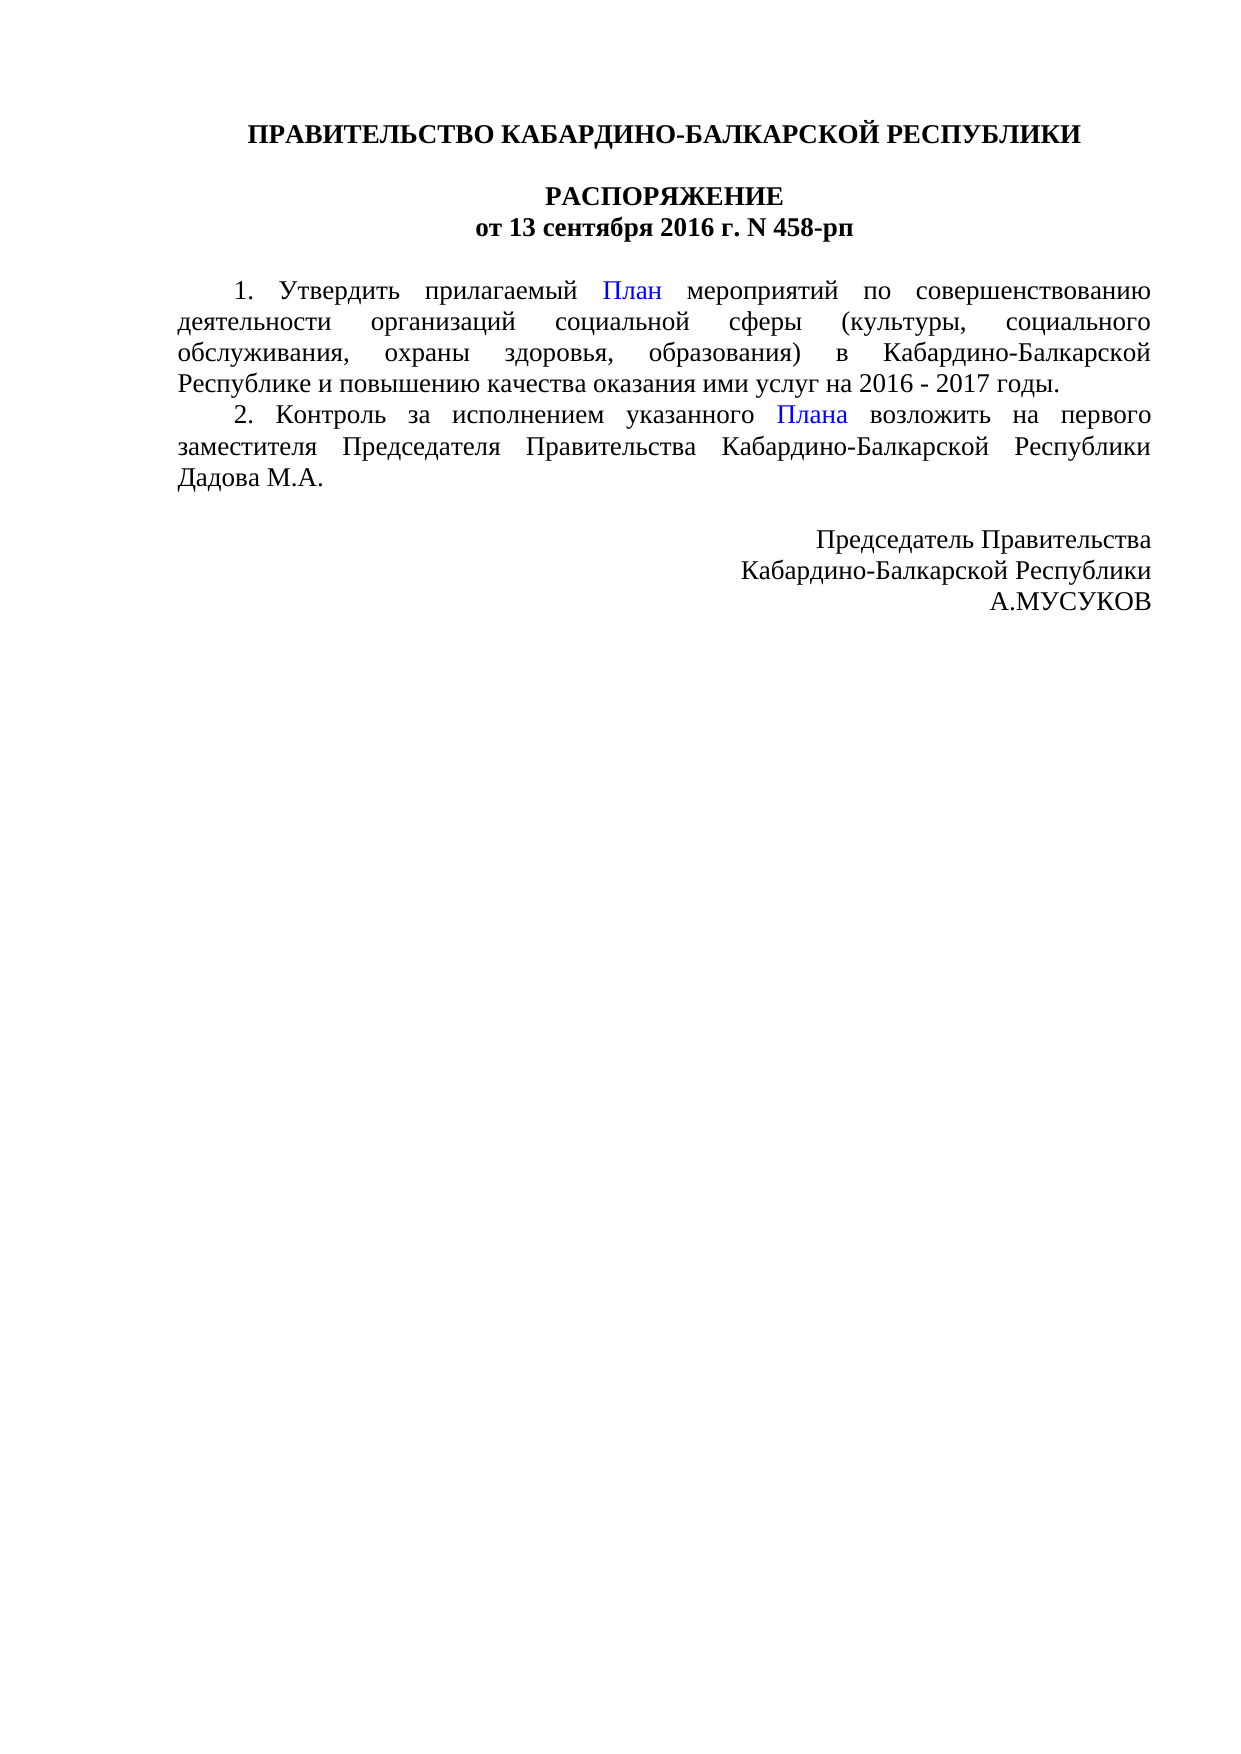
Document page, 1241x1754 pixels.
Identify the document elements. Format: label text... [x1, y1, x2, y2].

text 2. Контроль за исполнением указанного Плана возложить на первого заместителя Председателя Правительства Кабардино-Балкарской Республики Дадова М.А. [177, 398, 1152, 492]
title от 13 сентября 2016 г. N 458-рп [177, 212, 1152, 243]
title РАСПОРЯЖЕНИЕ [177, 180, 1152, 212]
text Кабардино-Балкарской Республики [177, 554, 1152, 585]
text Председатель Правительства [177, 523, 1152, 554]
text А.МУСУКОВ [177, 585, 1152, 616]
text 1. Утвердить прилагаемый План мероприятий по совершенствованию деятельности организаций социальной сферы (культуры, социального обслуживания, охраны здоровья, образования) в Кабардино-Балкарской Республике и повышению качества оказания ими услуг на 2016 - 2017 годы. [177, 274, 1152, 398]
title ПРАВИТЕЛЬСТВО КАБАРДИНО-БАЛКАРСКОЙ РЕСПУБЛИКИ [177, 118, 1152, 149]
